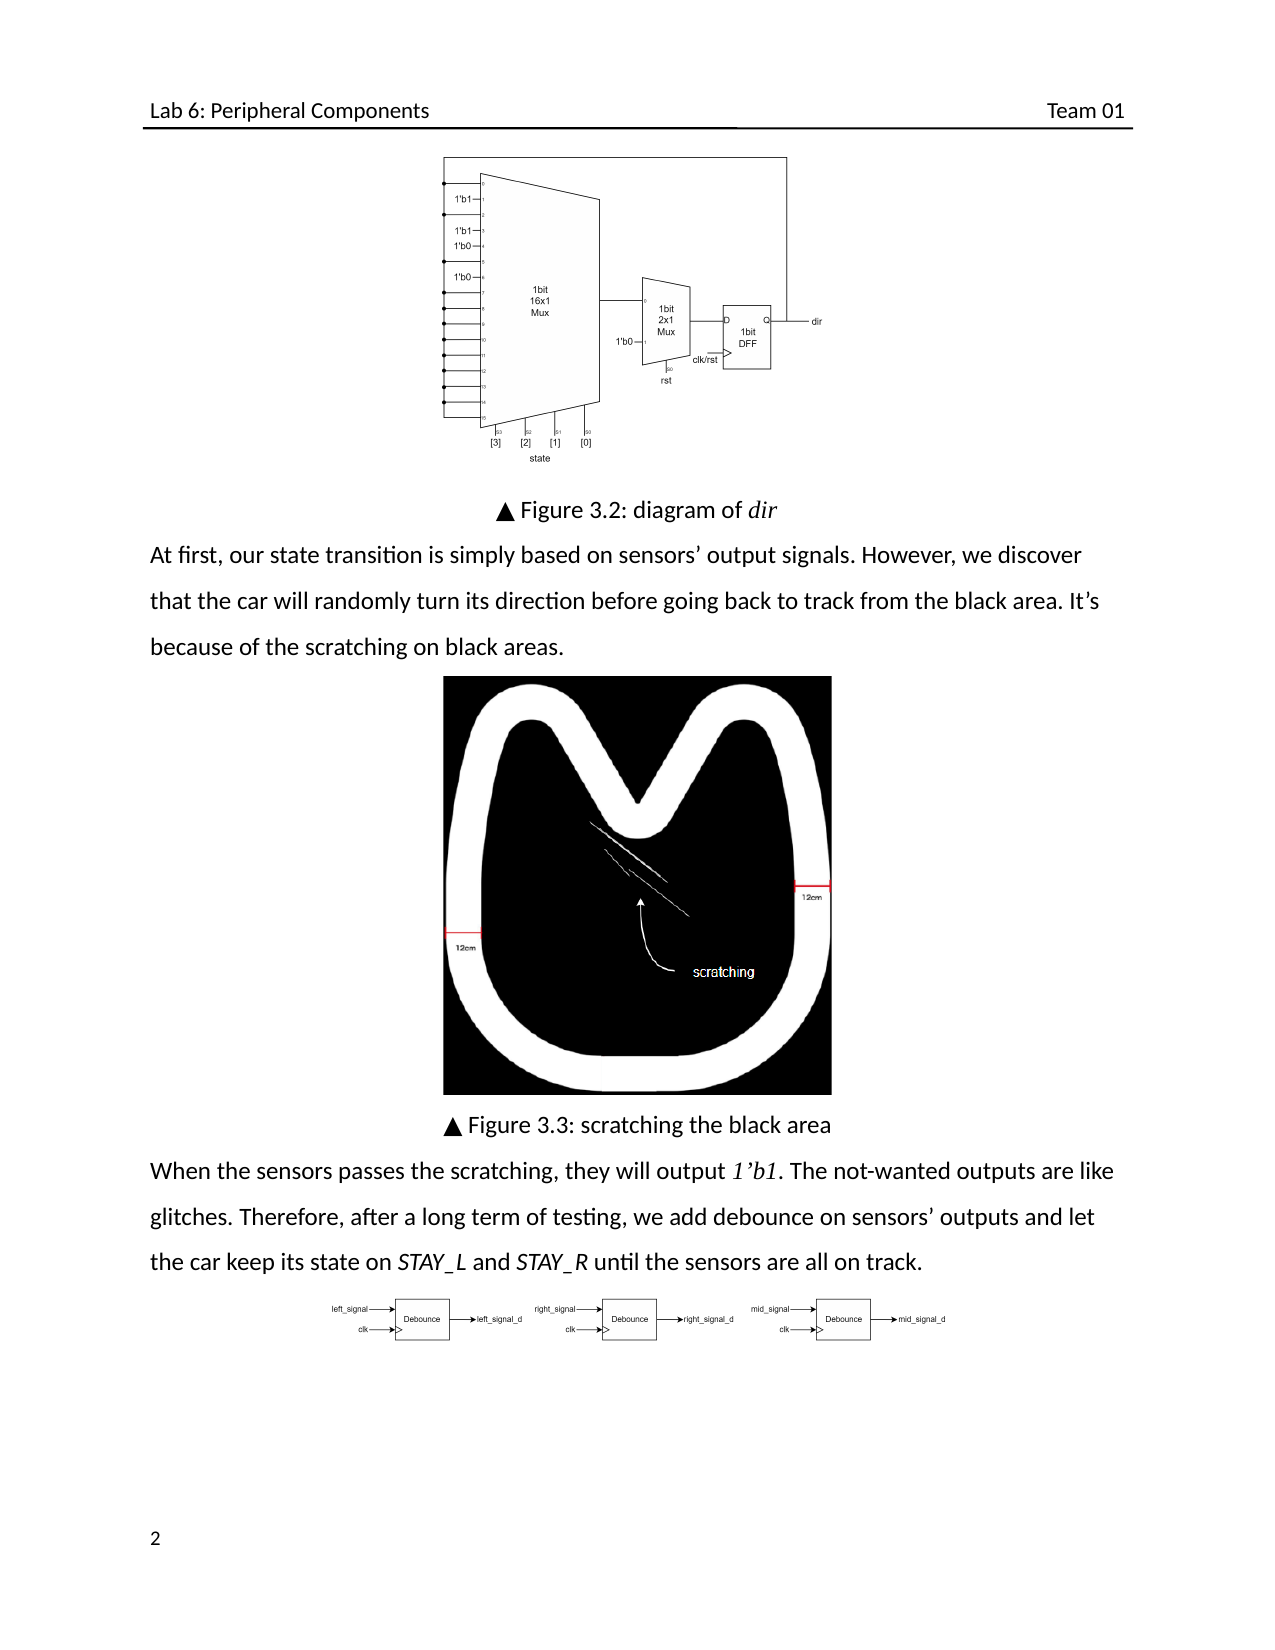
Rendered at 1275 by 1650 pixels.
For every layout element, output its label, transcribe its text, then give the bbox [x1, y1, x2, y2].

picture [434, 150, 841, 479]
text ▲ Figure 3.3: scratching the black area [150, 1109, 1125, 1140]
text At first, our state transition is simply based on sensors’ output signals. However, we discover that the car will randomly turn its direction before going back to track from the black area. It’s because of the scratching on black areas. [150, 540, 1125, 662]
text When the sensors passes the scratching, they will output 1’b1. The not-wanted outputs are like glitches. Therefore, after a long term of testing, we add debounce on sensors’ outputs and let the car keep its state on STAY_L and STAY_R until the sensors are all on track. [150, 1155, 1125, 1277]
text ▲ Figure 3.2: diagram of dir [150, 494, 1125, 524]
picture [443, 676, 832, 1095]
picture [316, 1292, 959, 1347]
